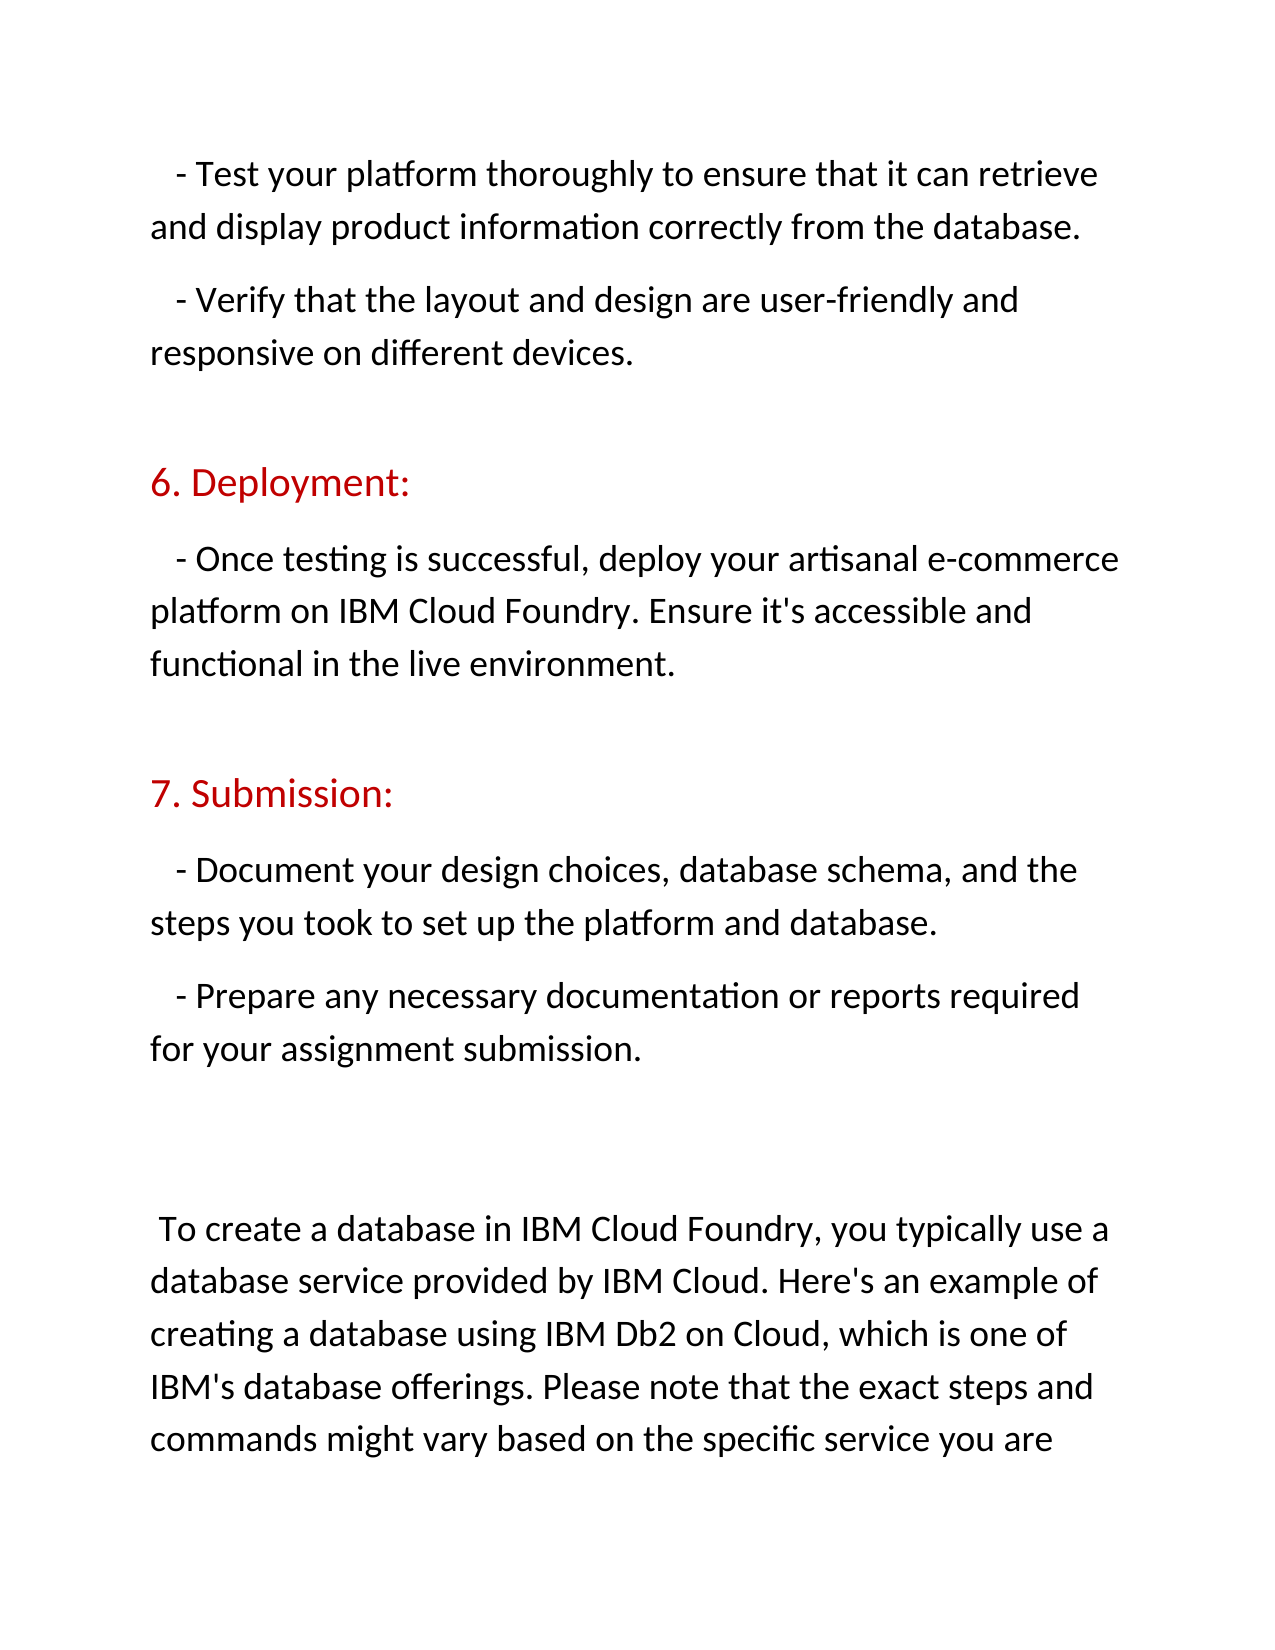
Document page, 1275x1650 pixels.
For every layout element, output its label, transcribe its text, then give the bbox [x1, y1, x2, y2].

text - Test your platform thoroughly to ensure that it can retrieve and display product information correctly from the database. [150, 150, 1125, 248]
text - Prepare any necessary documentation or reports required for your assignment submission. [150, 972, 1125, 1071]
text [150, 1204, 1125, 1461]
text - Once testing is successful, deploy your artisanal e-commerce platform on IBM Cloud Foundry. Ensure it's accessible and functional in the live environment. [150, 535, 1125, 686]
text - Document your design choices, database schema, and the steps you took to set up the platform and database. [150, 846, 1125, 944]
text - Verify that the layout and design are user-friendly and responsive on different devices. [150, 276, 1125, 375]
text 6. Deployment: [150, 456, 1125, 506]
text 7. Submission: [150, 767, 1125, 818]
